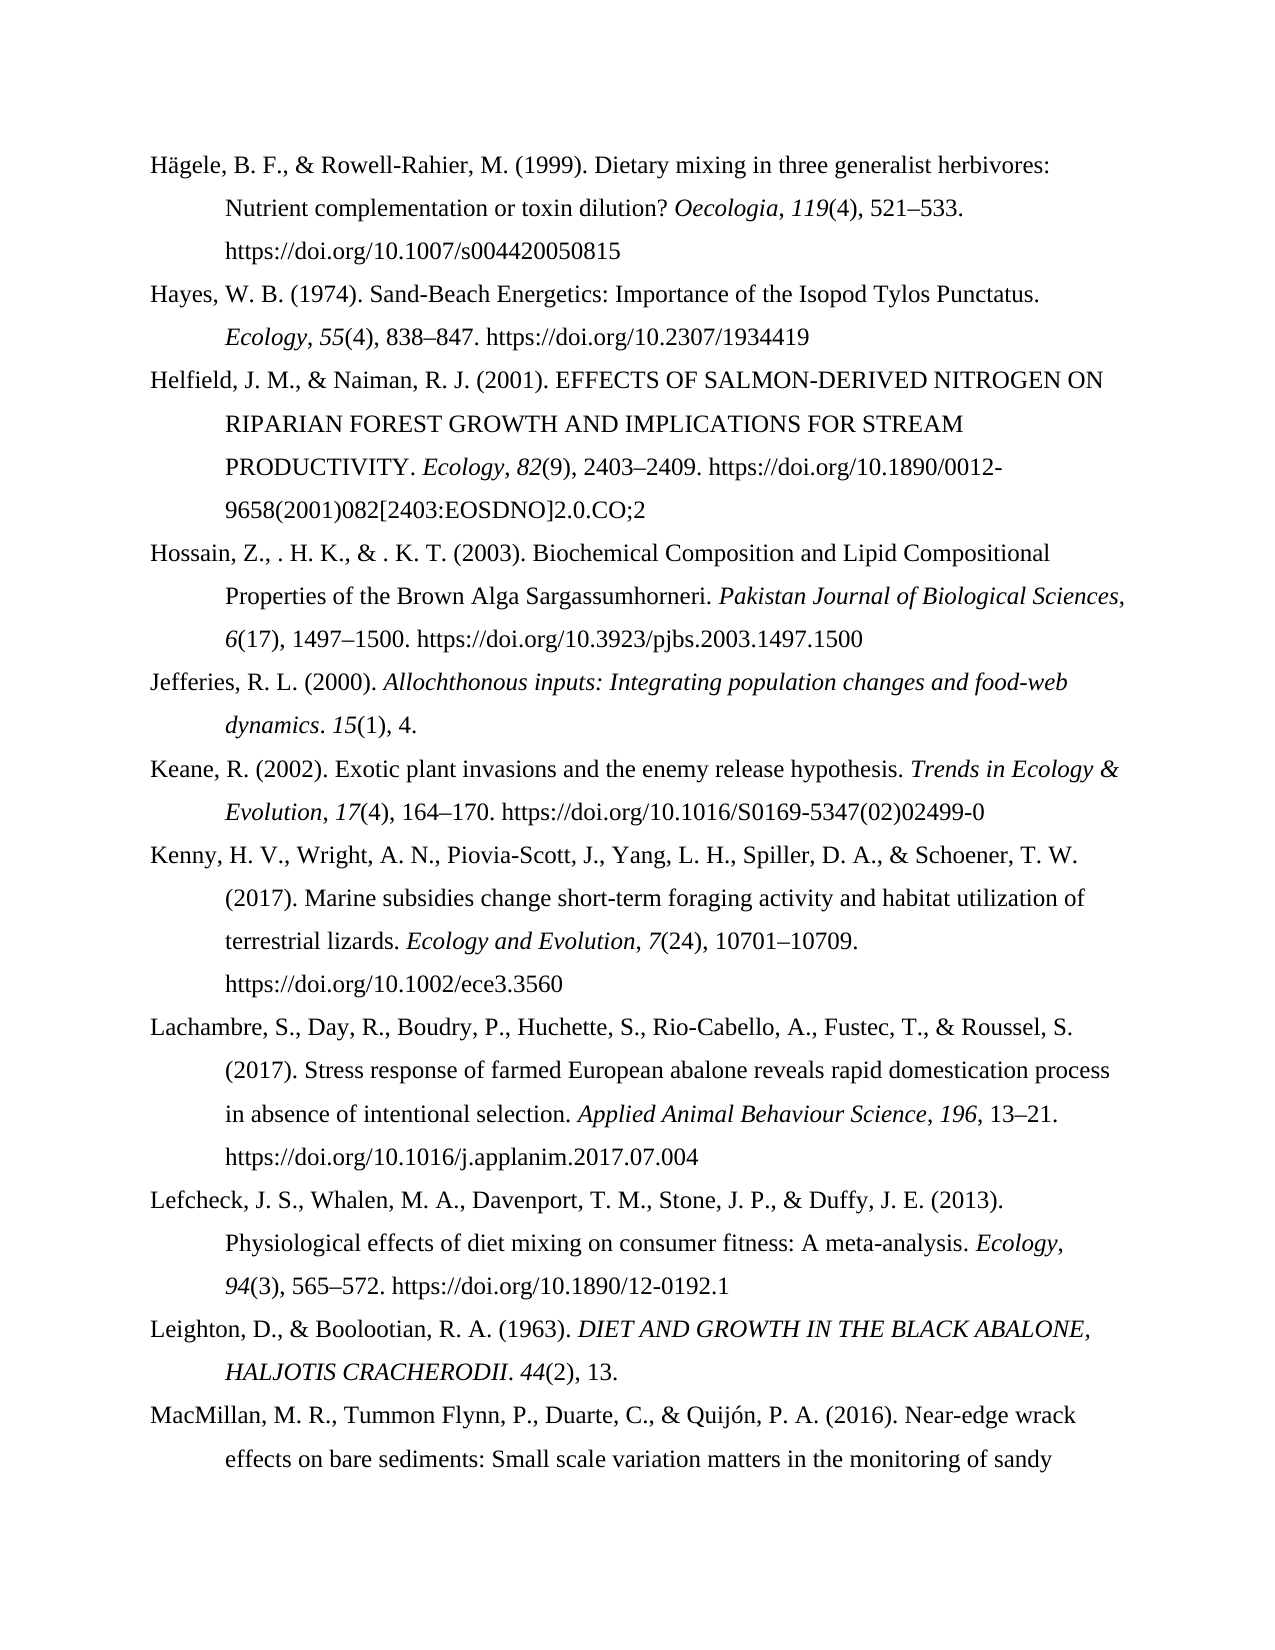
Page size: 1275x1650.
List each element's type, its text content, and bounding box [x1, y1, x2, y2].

text Keane, R. (2002). Exotic plant invasions and the enemy release hypothesis. Trends in Ecology & Evolution, 17(4), 164–170. https://doi.org/10.1016/S0169-5347(02)02499-0 [150, 754, 1125, 826]
text Jefferies, R. L. (2000). Allochthonous inputs: Integrating population changes and food-web dynamics. 15(1), 4. [150, 667, 1125, 739]
text Hayes, W. B. (1974). Sand-Beach Energetics: Importance of the Isopod Tylos Punctatus. Ecology, 55(4), 838–847. https://doi.org/10.2307/1934419 [150, 279, 1125, 351]
text Helfield, J. M., & Naiman, R. J. (2001). EFFECTS OF SALMON-DERIVED NITROGEN ON RIPARIAN FOREST GROWTH AND IMPLICATIONS FOR STREAM PRODUCTIVITY. Ecology, 82(9), 2403–2409. https://doi.org/10.1890/0012-9658(2001)082[2403:EOSDNO]2.0.CO;2 [150, 366, 1125, 524]
text Kenny, H. V., Wright, A. N., Piovia-Scott, J., Yang, L. H., Spiller, D. A., & Schoener, T. W. (2017). Marine subsidies change short-term foraging activity and habitat utilization of terrestrial lizards. Ecology and Evolution, 7(24), 10701–10709. https://doi.org/10.1002/ece3.3560 [150, 840, 1125, 998]
text Leighton, D., & Boolootian, R. A. (1963). DIET AND GROWTH IN THE BLACK ABALONE, HALJOTIS CRACHERODII. 44(2), 13. [150, 1314, 1125, 1386]
text Lefcheck, J. S., Whalen, M. A., Davenport, T. M., Stone, J. P., & Duffy, J. E. (2013). Physiological effects of diet mixing on consumer fitness: A meta-analysis. Ecology, 94(3), 565–572. https://doi.org/10.1890/12-0192.1 [150, 1185, 1125, 1300]
text Hossain, Z., . H. K., & . K. T. (2003). Biochemical Composition and Lipid Compositional Properties of the Brown Alga Sargassumhorneri. Pakistan Journal of Biological Sciences, 6(17), 1497–1500. https://doi.org/10.3923/pjbs.2003.1497.1500 [150, 538, 1125, 653]
text Lachambre, S., Day, R., Boudry, P., Huchette, S., Rio-Cabello, A., Fustec, T., & Roussel, S. (2017). Stress response of farmed European abalone reveals rapid domestication process in absence of intentional selection. Applied Animal Behaviour Science, 196, 13–21. https://doi.org/10.1016/j.applanim.2017.07.004 [150, 1012, 1125, 1171]
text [150, 1401, 1125, 1472]
text Hägele, B. F., & Rowell-Rahier, M. (1999). Dietary mixing in three generalist herbivores: Nutrient complementation or toxin dilution? Oecologia, 119(4), 521–533. https://doi.org/10.1007/s004420050815 [150, 150, 1125, 265]
